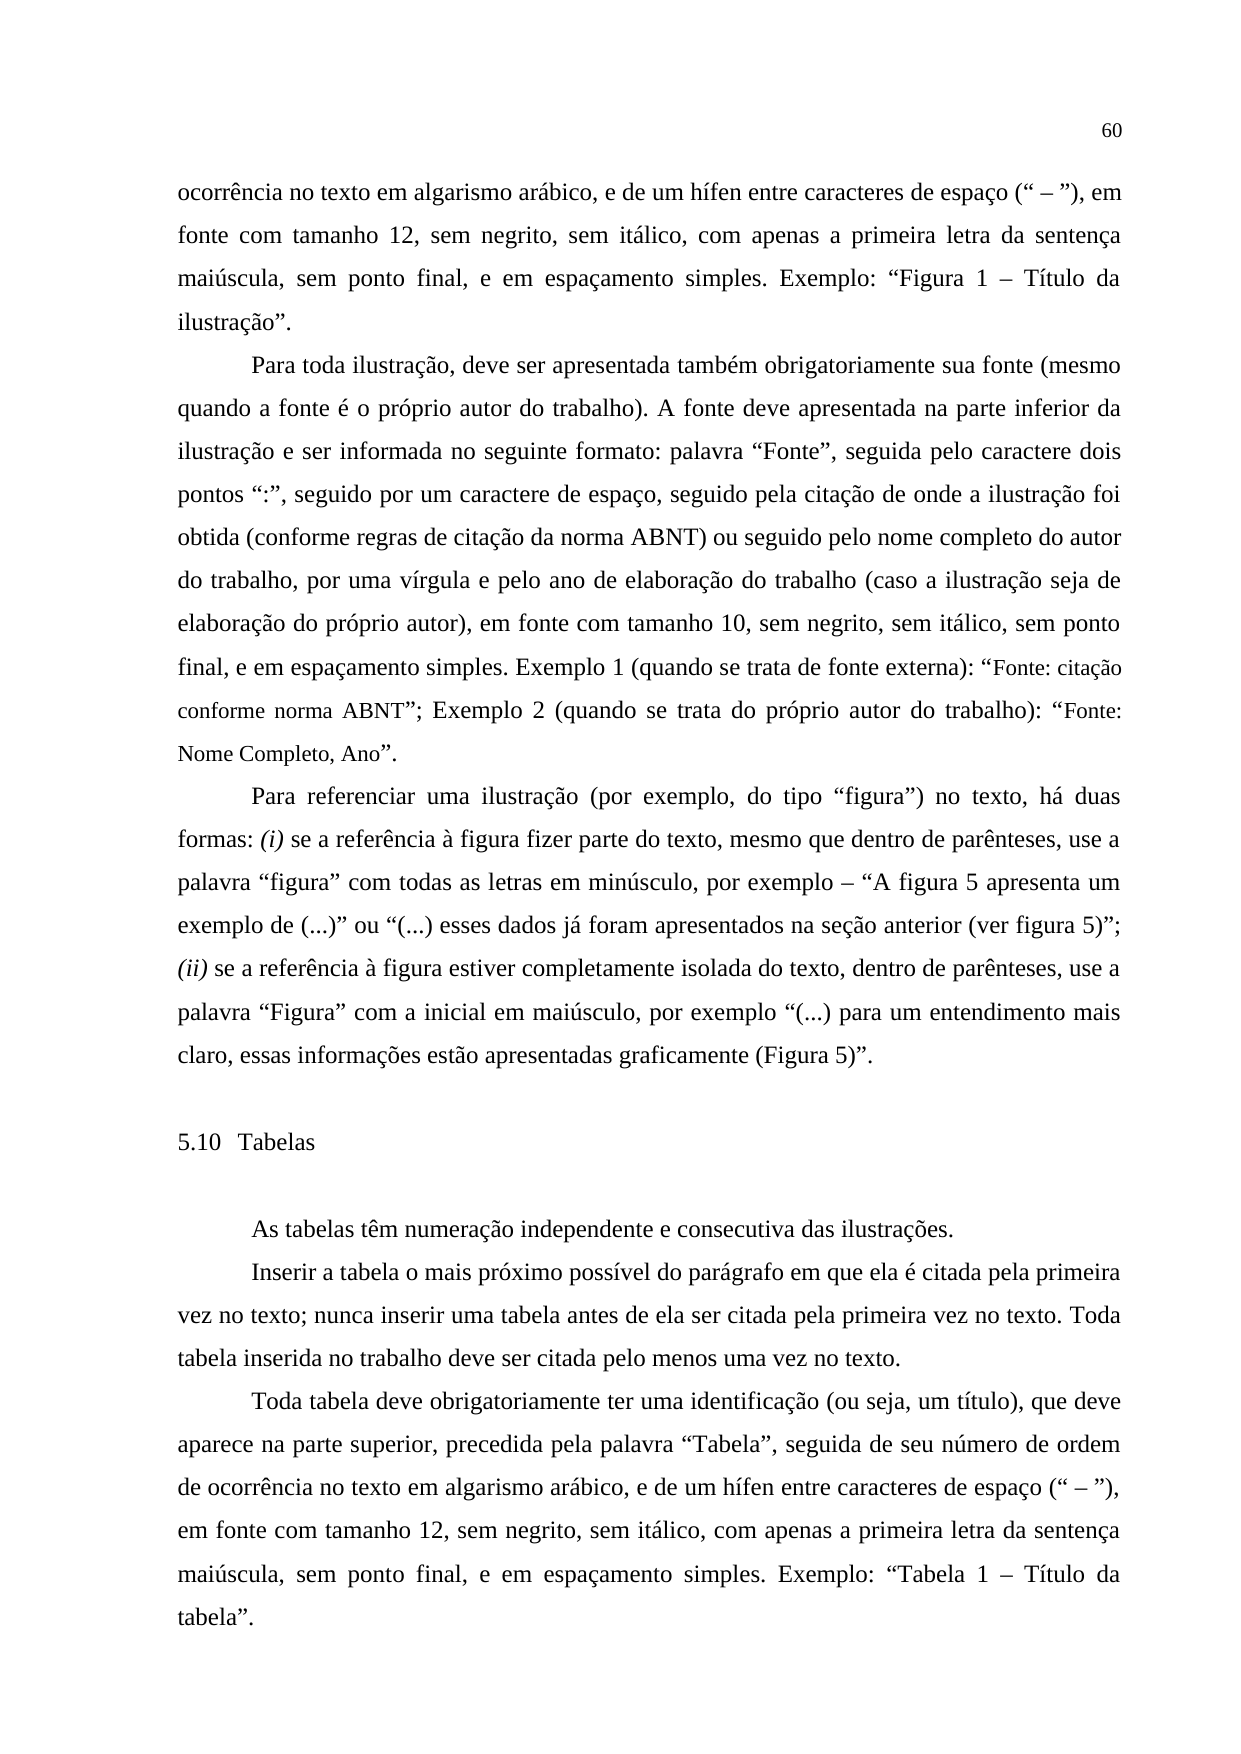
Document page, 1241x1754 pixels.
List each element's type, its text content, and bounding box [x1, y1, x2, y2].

text Inserir a tabela o mais próximo possível do parágrafo em que ela é citada pela primeira vez no texto; nunca inserir uma tabela antes de ela ser citada pela primeira vez no texto. Toda tabela inserida no trabalho deve ser citada pelo menos uma vez no texto. [177, 1257, 1122, 1372]
text As tabelas têm numeração independente e consecutiva das ilustrações. [177, 1214, 1122, 1242]
text Para toda ilustração, deve ser apresentada também obrigatoriamente sua fonte (mesmo quando a fonte é o próprio autor do trabalho). A fonte deve apresentada na parte inferior da ilustração e ser informada no seguinte formato: palavra “Fonte”, seguida pelo caractere dois pontos “:”, seguido por um caractere de espaço, seguido pela citação de onde a ilustração foi obtida (conforme regras de citação da norma ABNT) ou seguido pelo nome completo do autor do trabalho, por uma vírgula e pelo ano de elaboração do trabalho (caso a ilustração seja de elaboração do próprio autor), em fonte com tamanho 10, sem negrito, sem itálico, sem ponto final, e em espaçamento simples. Exemplo 1 (quando se trata de fonte externa): “Fonte: citação conforme norma ABNT”; Exemplo 2 (quando se trata do próprio autor do trabalho): “Fonte: Nome Completo, Ano”. [177, 350, 1122, 767]
list Tabelas [177, 1127, 1122, 1155]
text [177, 177, 1122, 335]
text Toda tabela deve obrigatoriamente ter uma identificação (ou seja, um título), que deve aparece na parte superior, precedida pela palavra “Tabela”, seguida de seu número de ordem de ocorrência no texto em algarismo arábico, e de um hífen entre caracteres de espaço (“ – ”), em fonte com tamanho 12, sem negrito, sem itálico, com apenas a primeira letra da sentença maiúscula, sem ponto final, e em espaçamento simples. Exemplo: “Tabela 1 – Título da tabela”. [177, 1386, 1122, 1631]
text Para referenciar uma ilustração (por exemplo, do tipo “figura”) no texto, há duas formas: (i) se a referência à figura fizer parte do texto, mesmo que dentro de parênteses, use a palavra “figura” com todas as letras em minúsculo, por exemplo – “A figura 5 apresenta um exemplo de (...)” ou “(...) esses dados já foram apresentados na seção anterior (ver figura 5)”; (ii) se a referência à figura estiver completamente isolada do texto, dentro de parênteses, use a palavra “Figura” com a inicial em maiúsculo, por exemplo “(...) para um entendimento mais claro, essas informações estão apresentadas graficamente (Figura 5)”. [177, 781, 1122, 1068]
